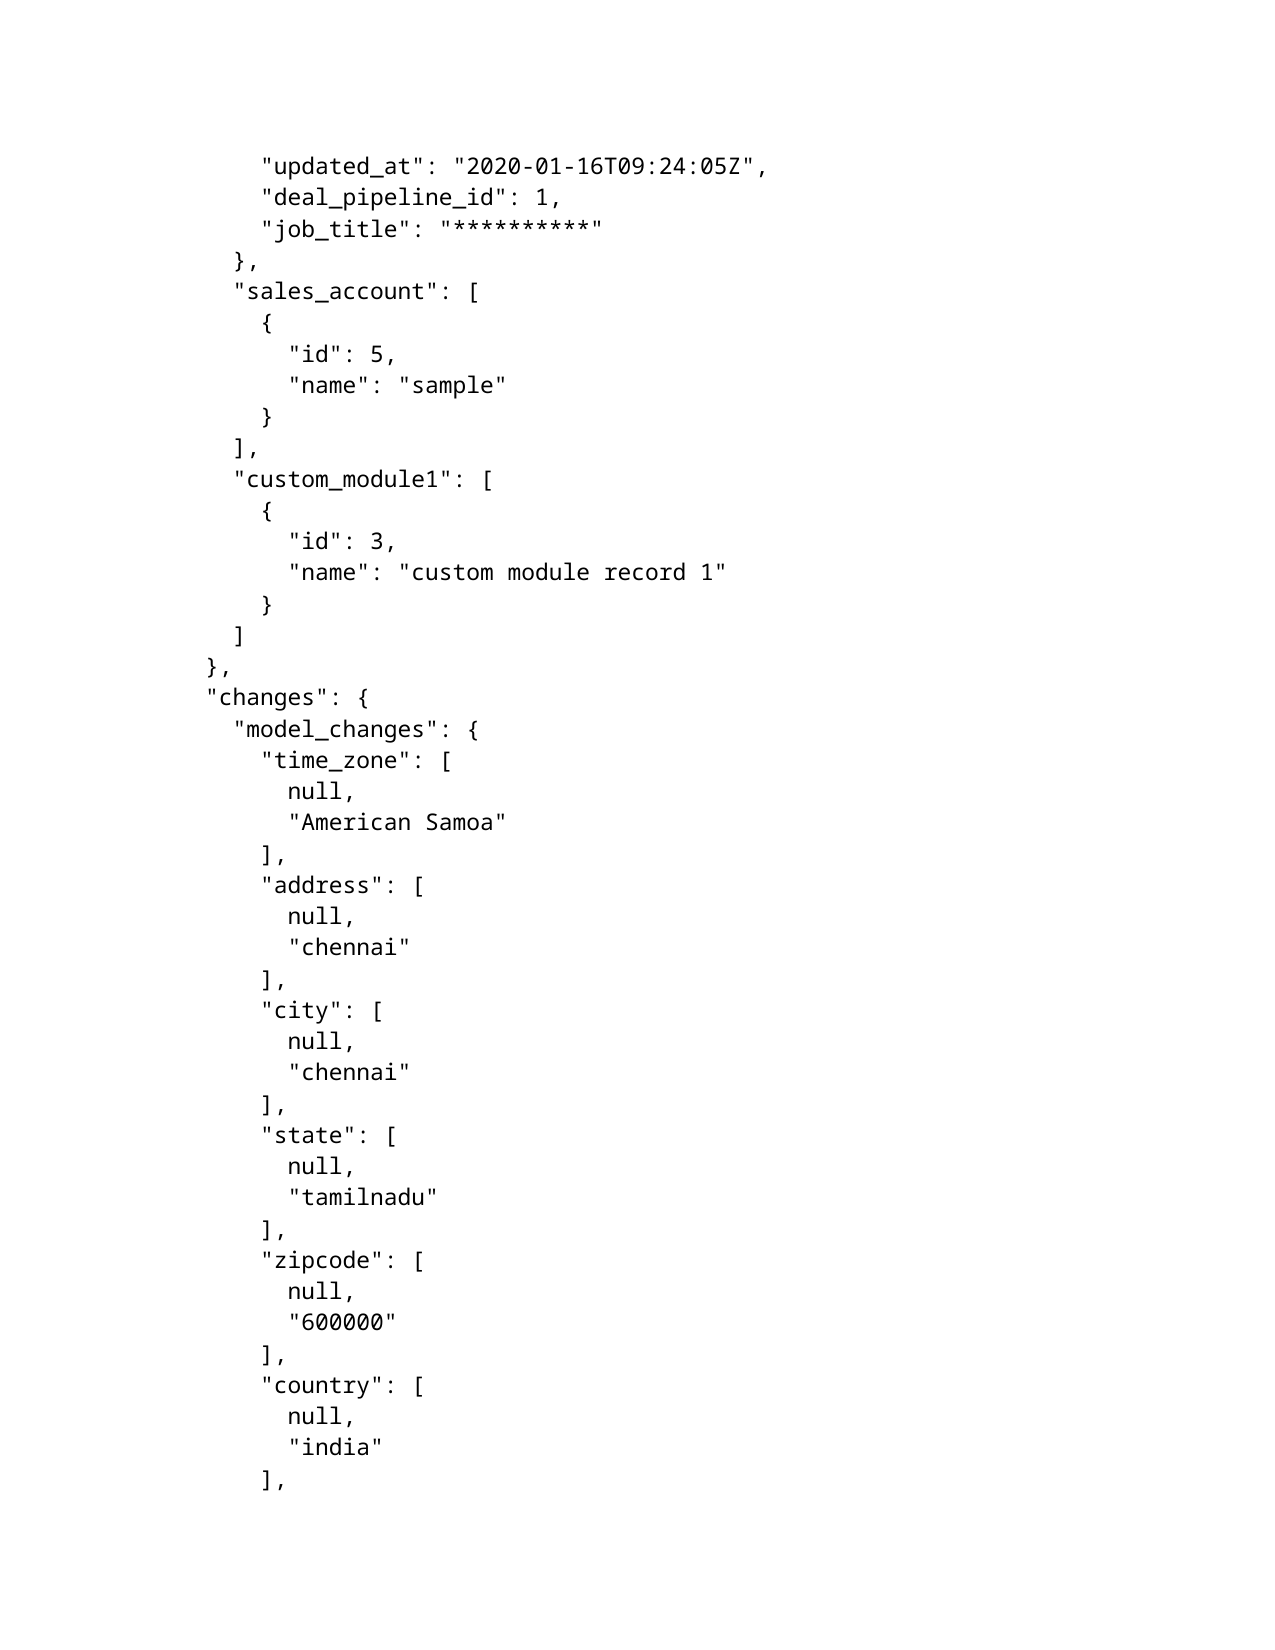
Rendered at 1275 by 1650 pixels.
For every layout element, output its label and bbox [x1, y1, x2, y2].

text [150, 150, 1125, 1494]
